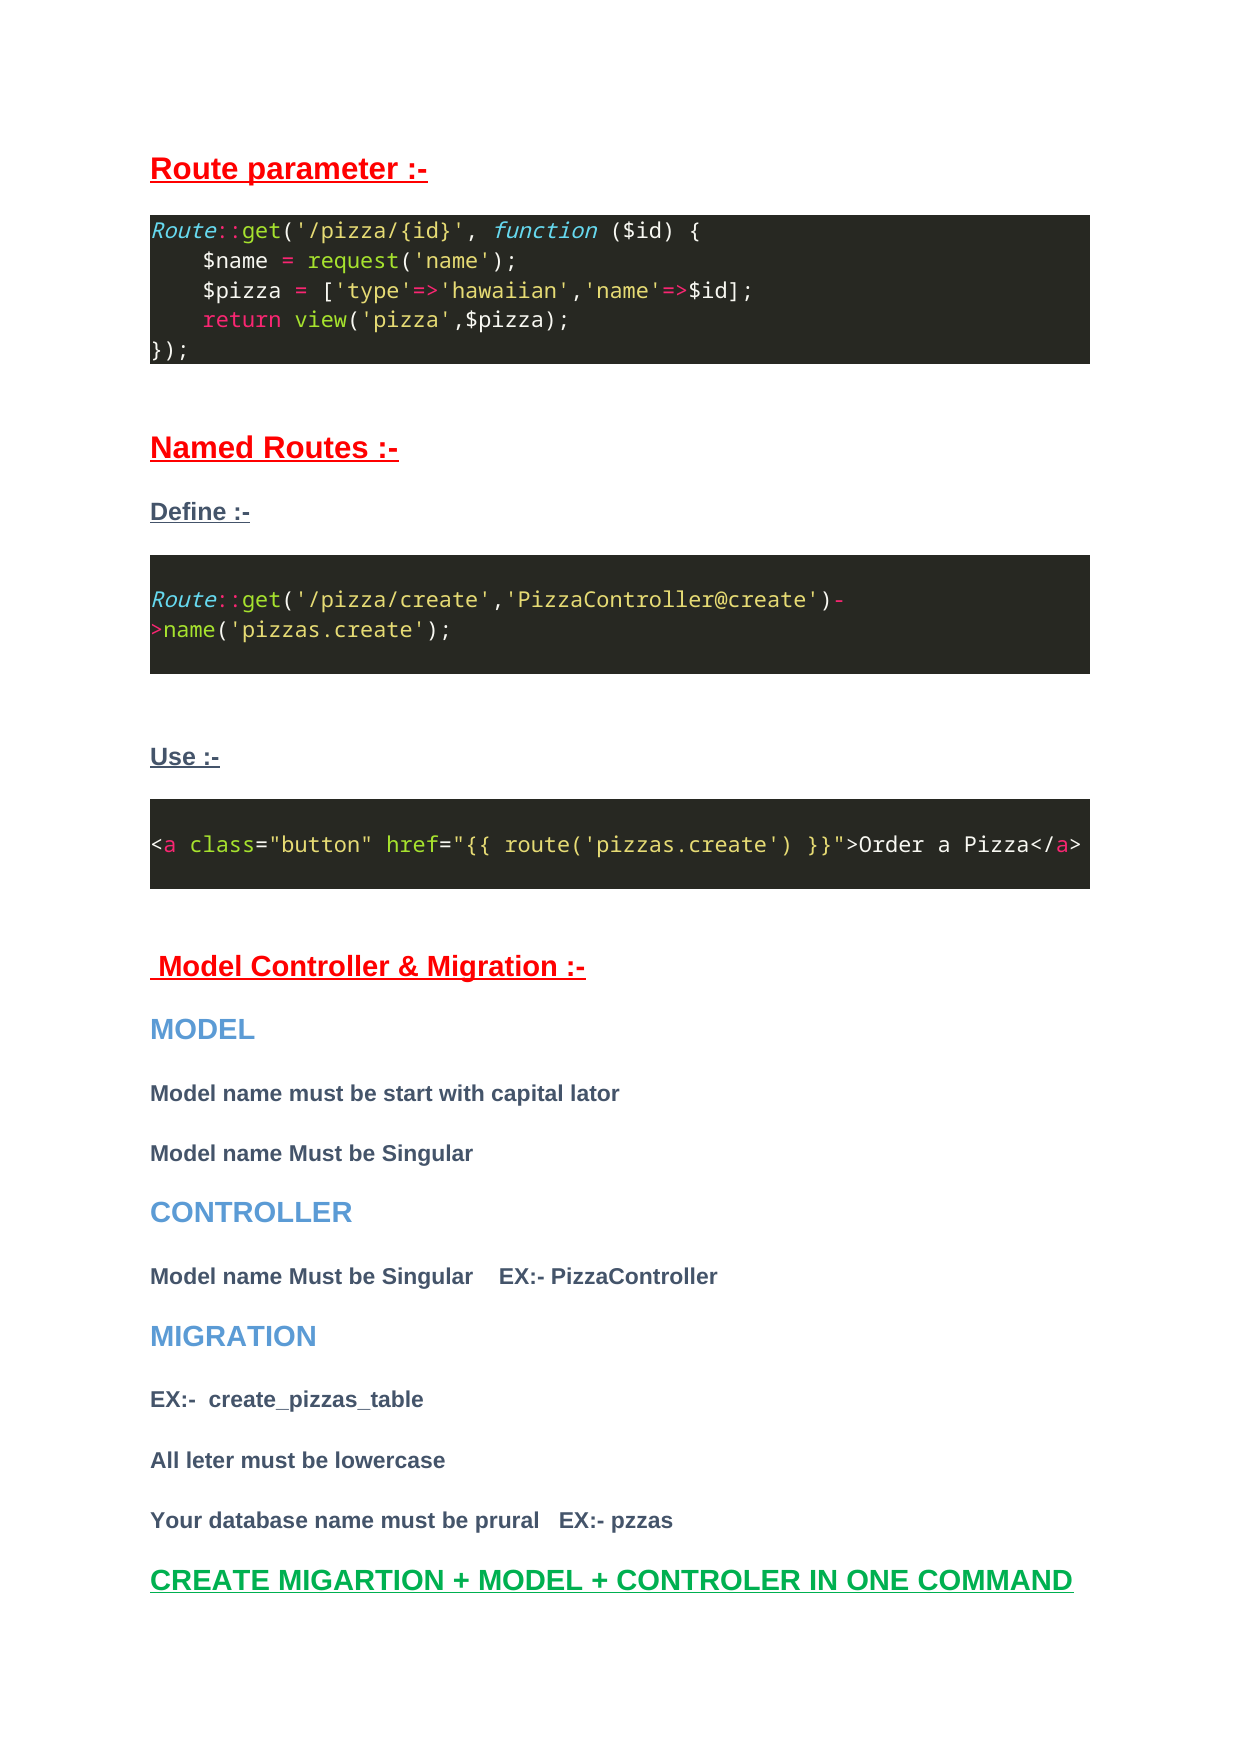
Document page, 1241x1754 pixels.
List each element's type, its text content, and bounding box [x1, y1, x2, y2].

text Model name Must be Singular EX:- PizzaController [150, 1258, 1090, 1289]
text MIGRATION [150, 1318, 1090, 1352]
text Model Controller & Migration :- [150, 949, 1090, 983]
text }); [150, 334, 1090, 364]
text $pizza = ['type'=>'hawaiian','name'=>$id]; [150, 275, 1090, 304]
text All leter must be lowercase [150, 1442, 1090, 1473]
text CREATE MIGARTION + MODEL + CONTROLER IN ONE COMMAND [150, 1562, 1090, 1596]
text Use :- [150, 739, 1090, 770]
text Your database name must be prural EX:- pzzas [150, 1502, 1090, 1533]
text MODEL [150, 1012, 1090, 1045]
text Route parameter :- [150, 150, 1090, 186]
text CONTROLLER [150, 1195, 1090, 1229]
text EX:- create_pizzas_table [150, 1381, 1090, 1412]
text <a class="button" href="{{ route('pizzas.create') }}">Order a Pizza</a> [150, 829, 1090, 859]
text Define :- [150, 494, 1090, 526]
text Model name Must be Singular [150, 1135, 1090, 1166]
text Model name must be start with capital lator [150, 1074, 1090, 1106]
text Route::get('/pizza/create','PizzaController@create')->name('pizzas.create'); [150, 584, 1090, 644]
text Named Routes :- [150, 429, 1090, 465]
text return view('pizza',$pizza); [150, 304, 1090, 334]
text Route::get('/pizza/{id}', function ($id) { [150, 215, 1090, 245]
text $name = request('name'); [150, 245, 1090, 275]
